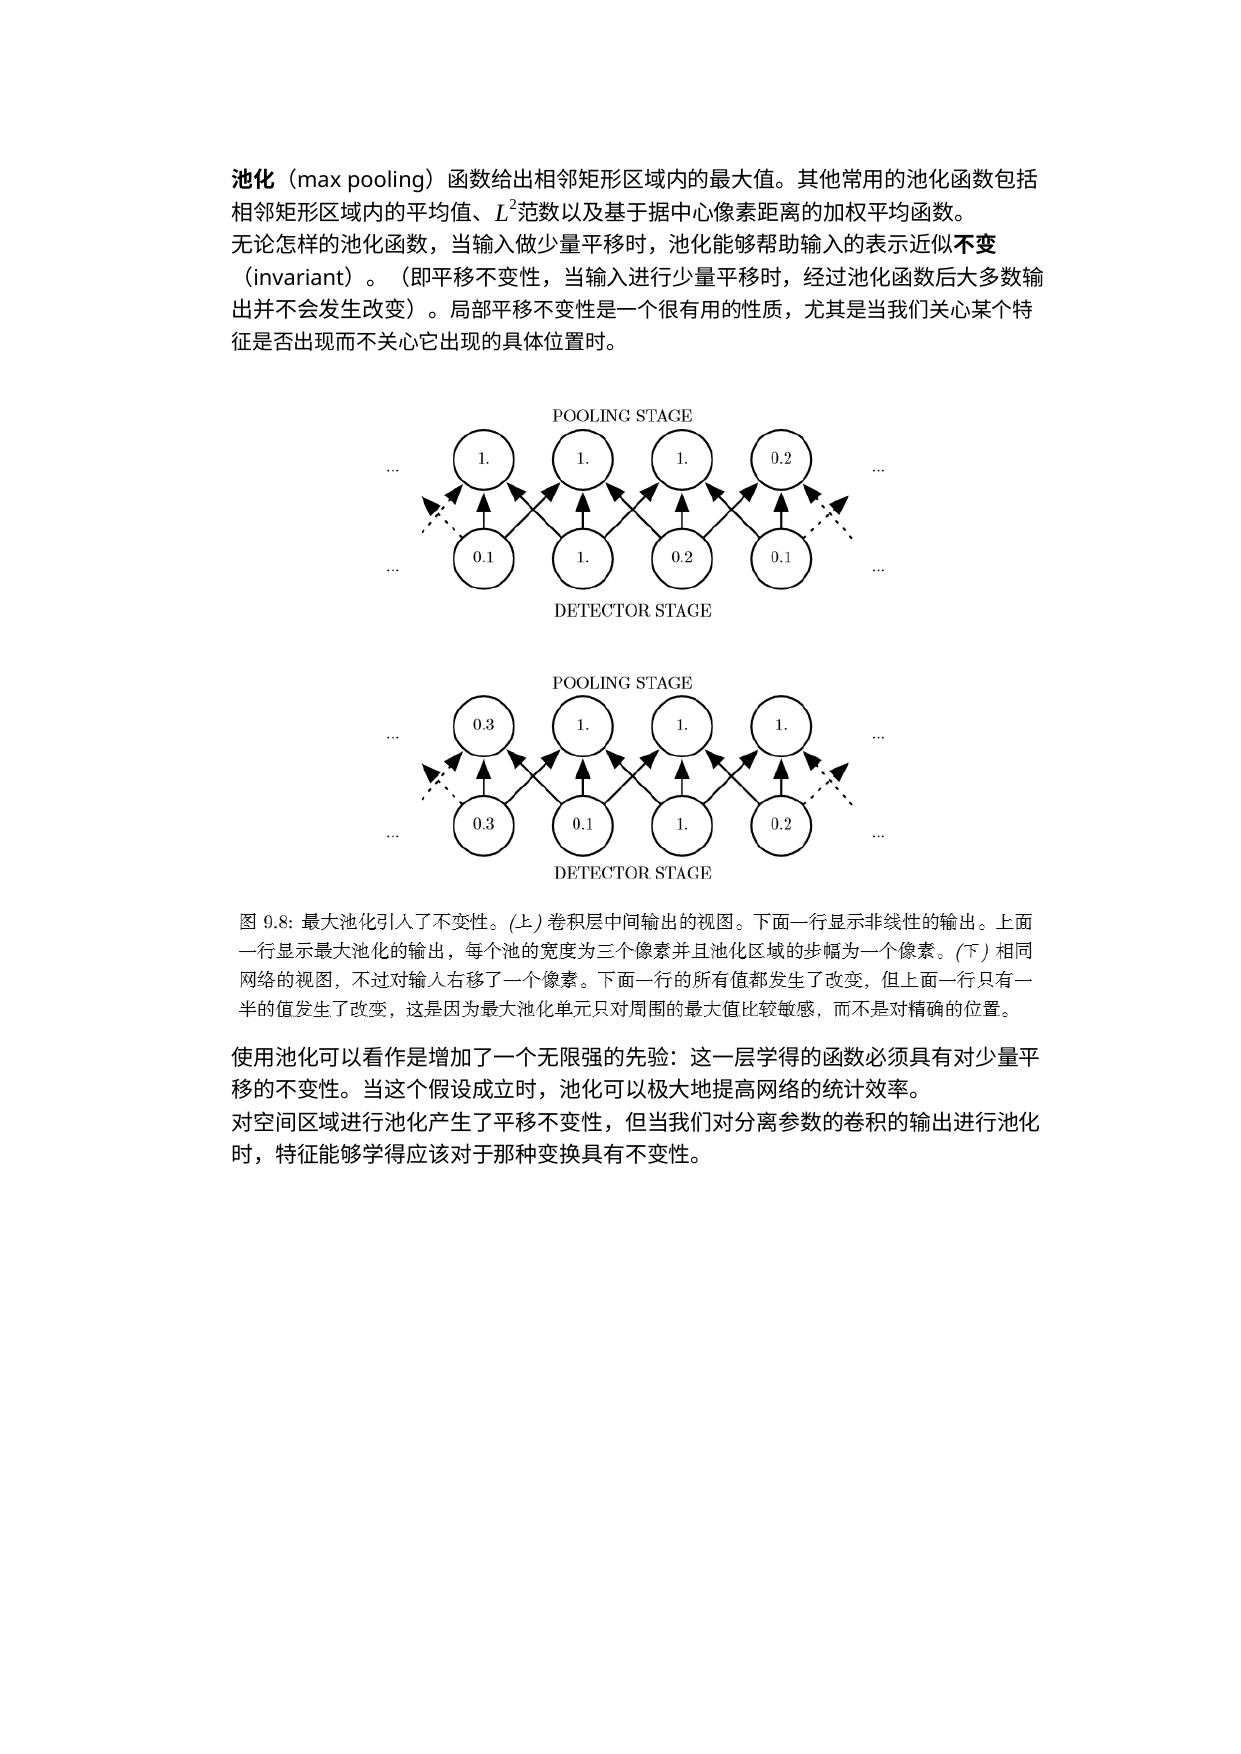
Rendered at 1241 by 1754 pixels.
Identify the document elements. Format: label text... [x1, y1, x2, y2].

list 使用池化可以看作是增加了一个无限强的先验：这一层学得的函数必须具有对少量平移的不变性。当这个假设成立时，池化可以极大地提高网络的统计效率。 [231, 1039, 1053, 1104]
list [231, 162, 1053, 227]
list 无论怎样的池化函数，当输入做少量平移时，池化能够帮助输入的表示近似不变（invariant）。（即平移不变性，当输入进行少量平移时，经过池化函数后大多数输出并不会发生改变）。局部平移不变性是一个很有用的性质，尤其是当我们关心某个特征是否出现而不关心它出现的具体位置时。 [231, 227, 1053, 357]
list 对空间区域进行池化产生了平移不变性，但当我们对分离参数的卷积的输出进行池化时，特征能够学得应该对于那种变换具有不变性。 [231, 1104, 1053, 1169]
